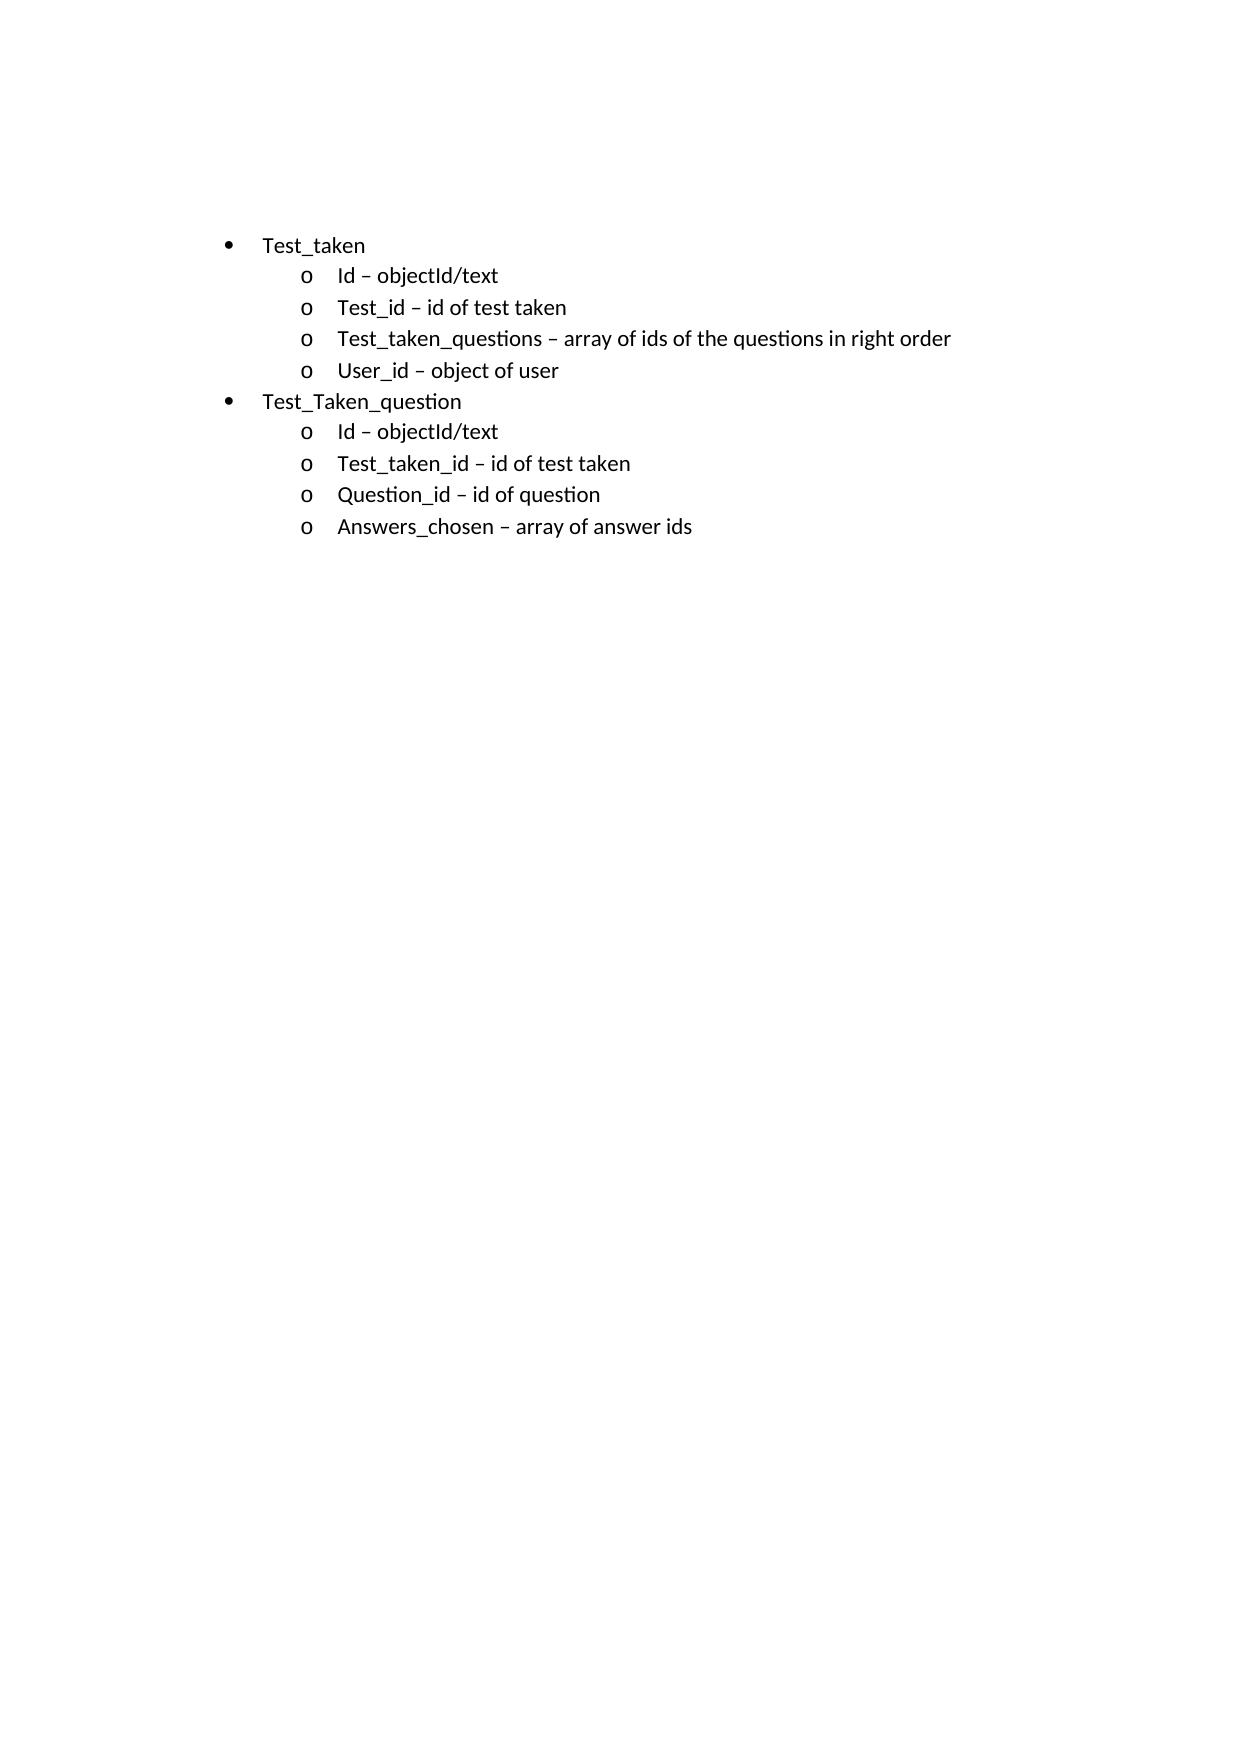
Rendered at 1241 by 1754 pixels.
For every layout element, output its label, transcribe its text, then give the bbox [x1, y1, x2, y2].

list Answers_chosen – array of answer ids [300, 512, 1053, 541]
list Test_taken_questions – array of ids of the questions in right order [300, 324, 1053, 353]
list Question_id – id of question [300, 480, 1053, 509]
list Id – objectId/text [300, 261, 1053, 291]
list Id – objectId/text [300, 417, 1053, 447]
list Test_Taken_question [225, 387, 1053, 415]
list User_id – object of user [300, 356, 1053, 385]
list Test_id – id of test taken [300, 293, 1053, 322]
list Test_taken_id – id of test taken [300, 449, 1053, 478]
list Test_taken [225, 231, 1053, 259]
